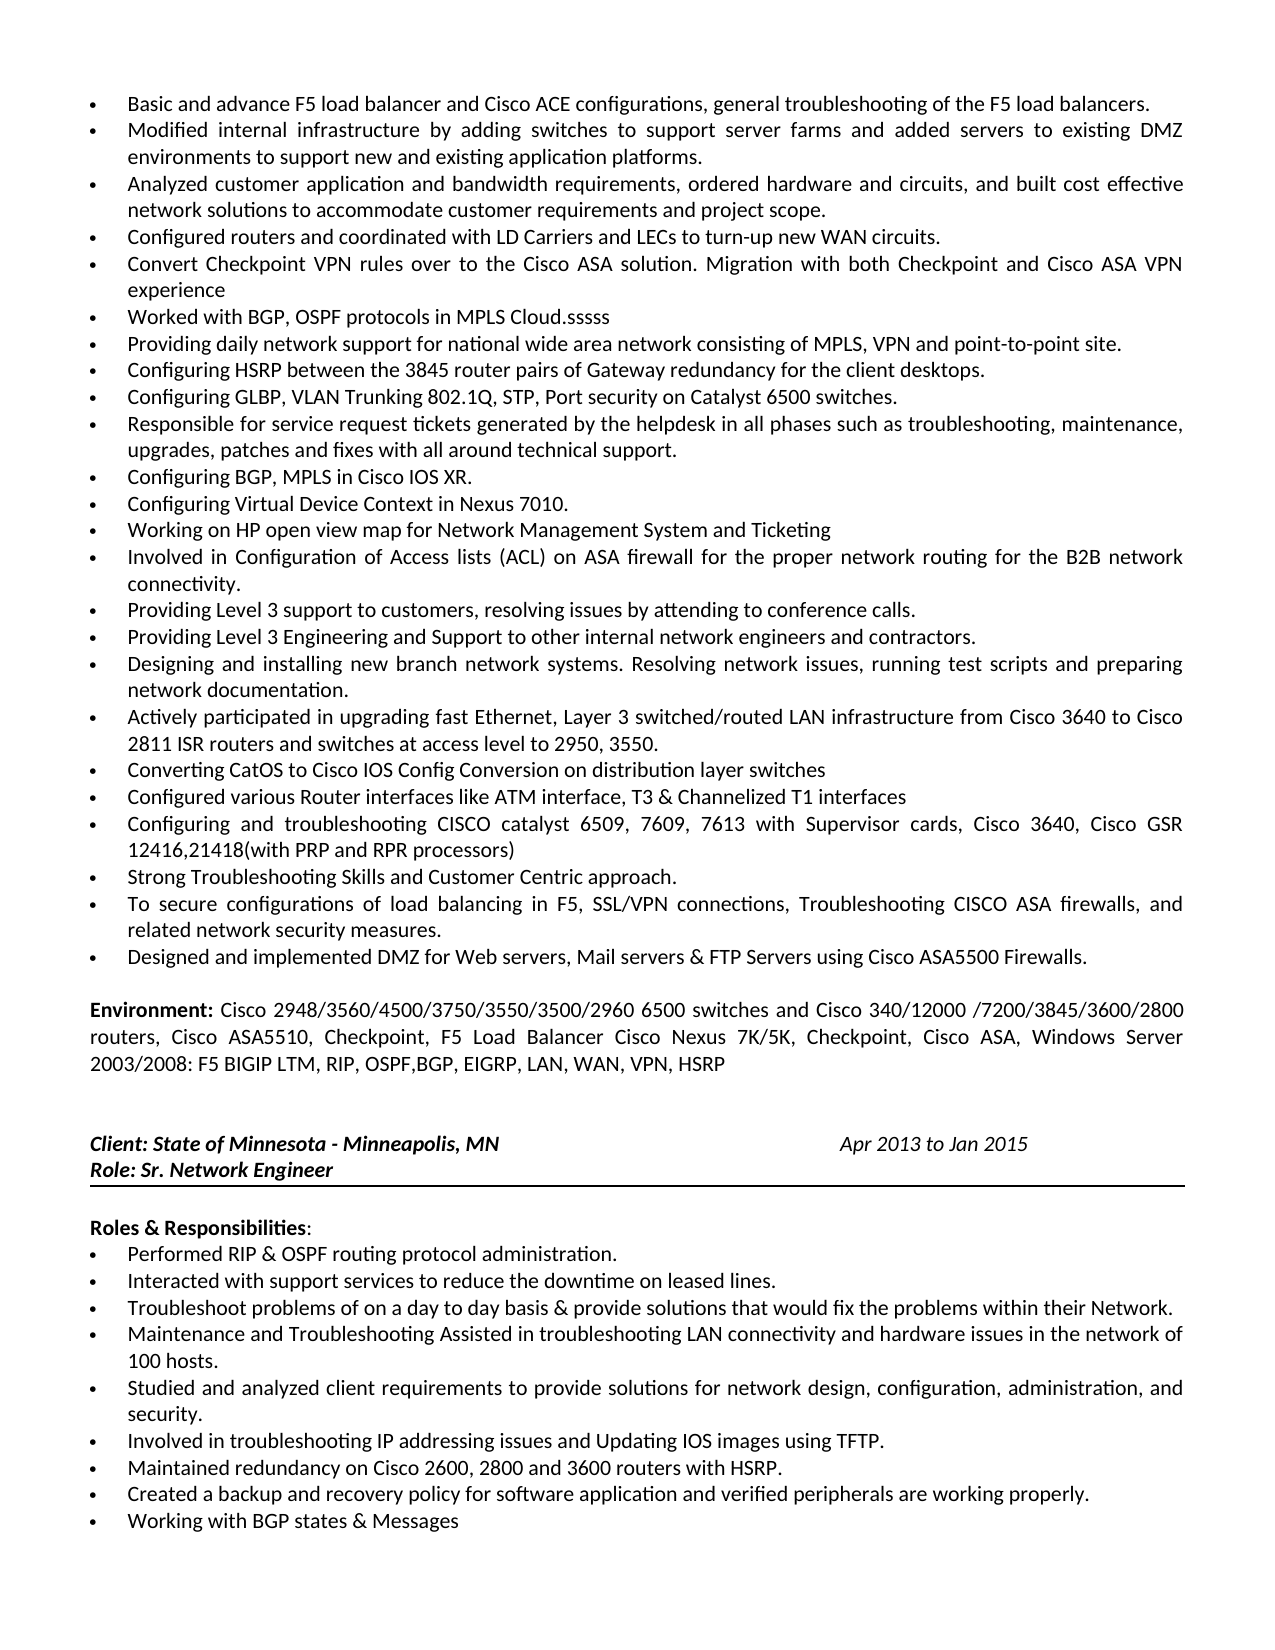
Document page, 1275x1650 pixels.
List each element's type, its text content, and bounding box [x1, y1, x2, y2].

list Created a backup and recovery policy for software application and verified peripherals are working properly. [90, 1480, 1185, 1507]
list Involved in Configuration of Access lists (ACL) on ASA firewall for the proper network routing for the B2B network connectivity. [90, 543, 1185, 597]
list Worked with BGP, OSPF protocols in MPLS Cloud.sssss [90, 303, 1185, 330]
list Configuring and troubleshooting CISCO catalyst 6509, 7609, 7613 with Supervisor cards, Cisco 3640, Cisco GSR 12416,21418(with PRP and RPR processors) [90, 810, 1185, 863]
list Designed and implemented DMZ for Web servers, Mail servers & FTP Servers using Cisco ASA5500 Firewalls. [90, 943, 1185, 970]
list Maintained redundancy on Cisco 2600, 2800 and 3600 routers with HSRP. [90, 1454, 1185, 1480]
text Client: State of Minnesota - Minneapolis, MN Apr 2013 to Jan 2015 [90, 1130, 1185, 1157]
list Configured routers and coordinated with LD Carriers and LECs to turn-up new WAN circuits. [90, 223, 1185, 250]
list Providing Level 3 support to customers, resolving issues by attending to conference calls. [90, 597, 1185, 623]
list Interacted with support services to reduce the downtime on leased lines. [90, 1267, 1185, 1294]
list Configured various Router interfaces like ATM interface, T3 & Channelized T1 interfaces [90, 783, 1185, 810]
list Working on HP open view map for Network Management System and Ticketing [90, 517, 1185, 543]
text Environment: Cisco 2948/3560/4500/3750/3550/3500/2960 6500 switches and Cisco 340/12000 /7200/3845/3600/2800 routers, Cisco ASA5510, Checkpoint, F5 Load Balancer Cisco Nexus 7K/5K, Checkpoint, Cisco ASA, Windows Server 2003/2008: F5 BIGIP LTM, RIP, OSPF,BGP, EIGRP, LAN, WAN, VPN, HSRP [90, 997, 1185, 1077]
list Basic and advance F5 load balancer and Cisco ACE configurations, general troubleshooting of the F5 load balancers. [90, 90, 1185, 117]
list Studied and analyzed client requirements to provide solutions for network design, configuration, administration, and security. [90, 1374, 1185, 1427]
list Configuring GLBP, VLAN Trunking 802.1Q, STP, Port security on Catalyst 6500 switches. [90, 383, 1185, 410]
list Responsible for service request tickets generated by the helpdesk in all phases such as troubleshooting, maintenance, upgrades, patches and fixes with all around technical support. [90, 410, 1185, 463]
list Providing daily network support for national wide area network consisting of MPLS, VPN and point-to-point site. [90, 330, 1185, 357]
list Configuring BGP, MPLS in Cisco IOS XR. [90, 463, 1185, 490]
list Working with BGP states & Messages [90, 1507, 1185, 1534]
list Providing Level 3 Engineering and Support to other internal network engineers and contractors. [90, 623, 1185, 650]
list Maintenance and Troubleshooting Assisted in troubleshooting LAN connectivity and hardware issues in the network of 100 hosts. [90, 1320, 1185, 1374]
list Involved in troubleshooting IP addressing issues and Updating IOS images using TFTP. [90, 1427, 1185, 1454]
list Converting CatOS to Cisco IOS Config Conversion on distribution layer switches [90, 757, 1185, 783]
list To secure configurations of load balancing in F5, SSL/VPN connections, Troubleshooting CISCO ASA firewalls, and related network security measures. [90, 890, 1185, 943]
list Troubleshoot problems of on a day to day basis & provide solutions that would fix the problems within their Network. [90, 1294, 1185, 1320]
list Actively participated in upgrading fast Ethernet, Layer 3 switched/routed LAN infrastructure from Cisco 3640 to Cisco 2811 ISR routers and switches at access level to 2950, 3550. [90, 703, 1185, 757]
list Configuring Virtual Device Context in Nexus 7010. [90, 490, 1185, 517]
list Designing and installing new branch network systems. Resolving network issues, running test scripts and preparing network documentation. [90, 650, 1185, 703]
text Roles & Responsibilities: [90, 1214, 1185, 1240]
list Strong Troubleshooting Skills and Customer Centric approach. [90, 863, 1185, 890]
list Modified internal infrastructure by adding switches to support server farms and added servers to existing DMZ environments to support new and existing application platforms. [90, 117, 1185, 170]
list Performed RIP & OSPF routing protocol administration. [90, 1240, 1185, 1267]
list Configuring HSRP between the 3845 router pairs of Gateway redundancy for the client desktops. [90, 357, 1185, 383]
list Convert Checkpoint VPN rules over to the Cisco ASA solution. Migration with both Checkpoint and Cisco ASA VPN experience [90, 250, 1185, 303]
text Role: Sr. Network Engineer [90, 1157, 1185, 1185]
